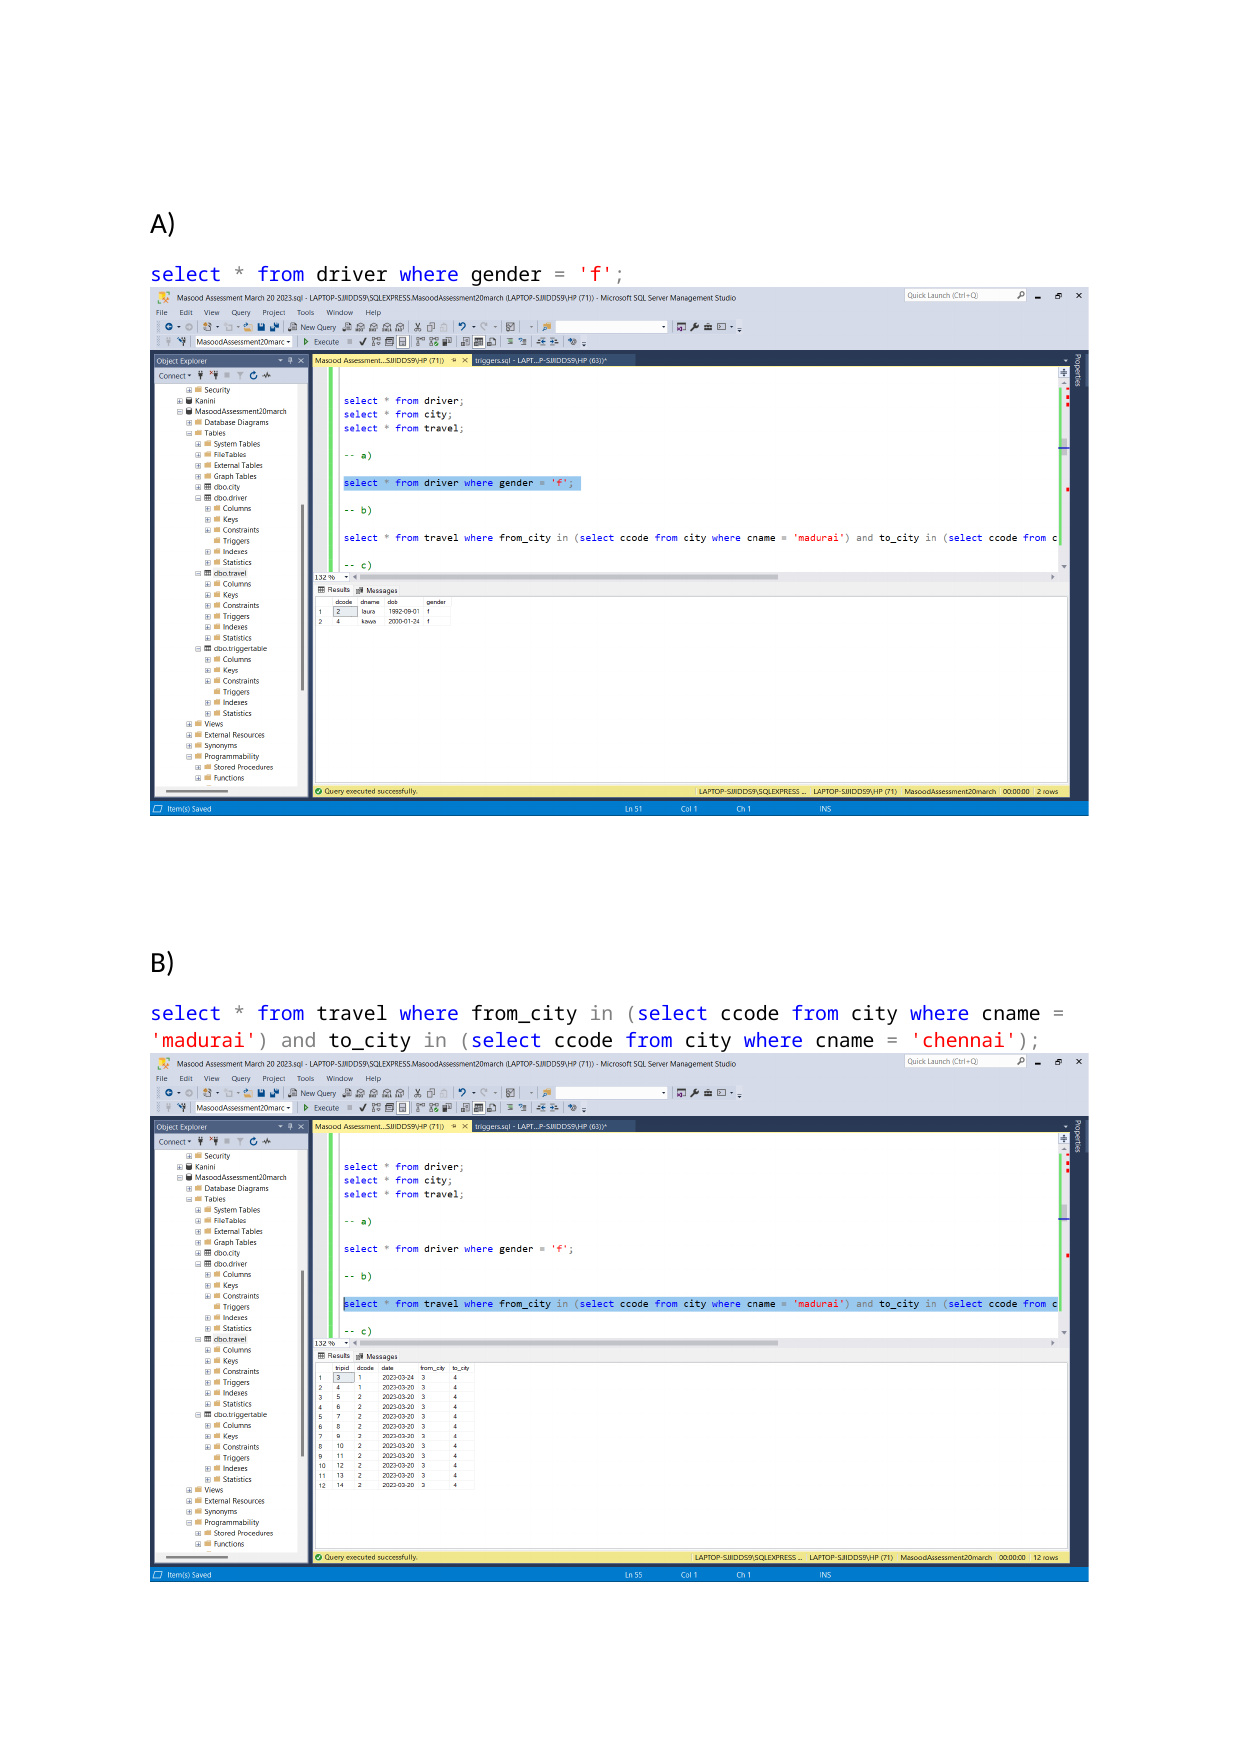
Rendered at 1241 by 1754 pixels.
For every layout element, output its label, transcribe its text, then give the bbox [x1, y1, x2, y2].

text B) [150, 944, 1090, 980]
picture [150, 1053, 1089, 1582]
text select * from driver where gender = 'f'; [150, 260, 1090, 287]
text select * from travel where from_city in (select ccode from city where cname = 'madurai') and to_city in (select ccode from city where cname = 'chennai'); [150, 999, 1090, 1053]
picture [150, 287, 1089, 816]
text A) [150, 205, 1090, 241]
